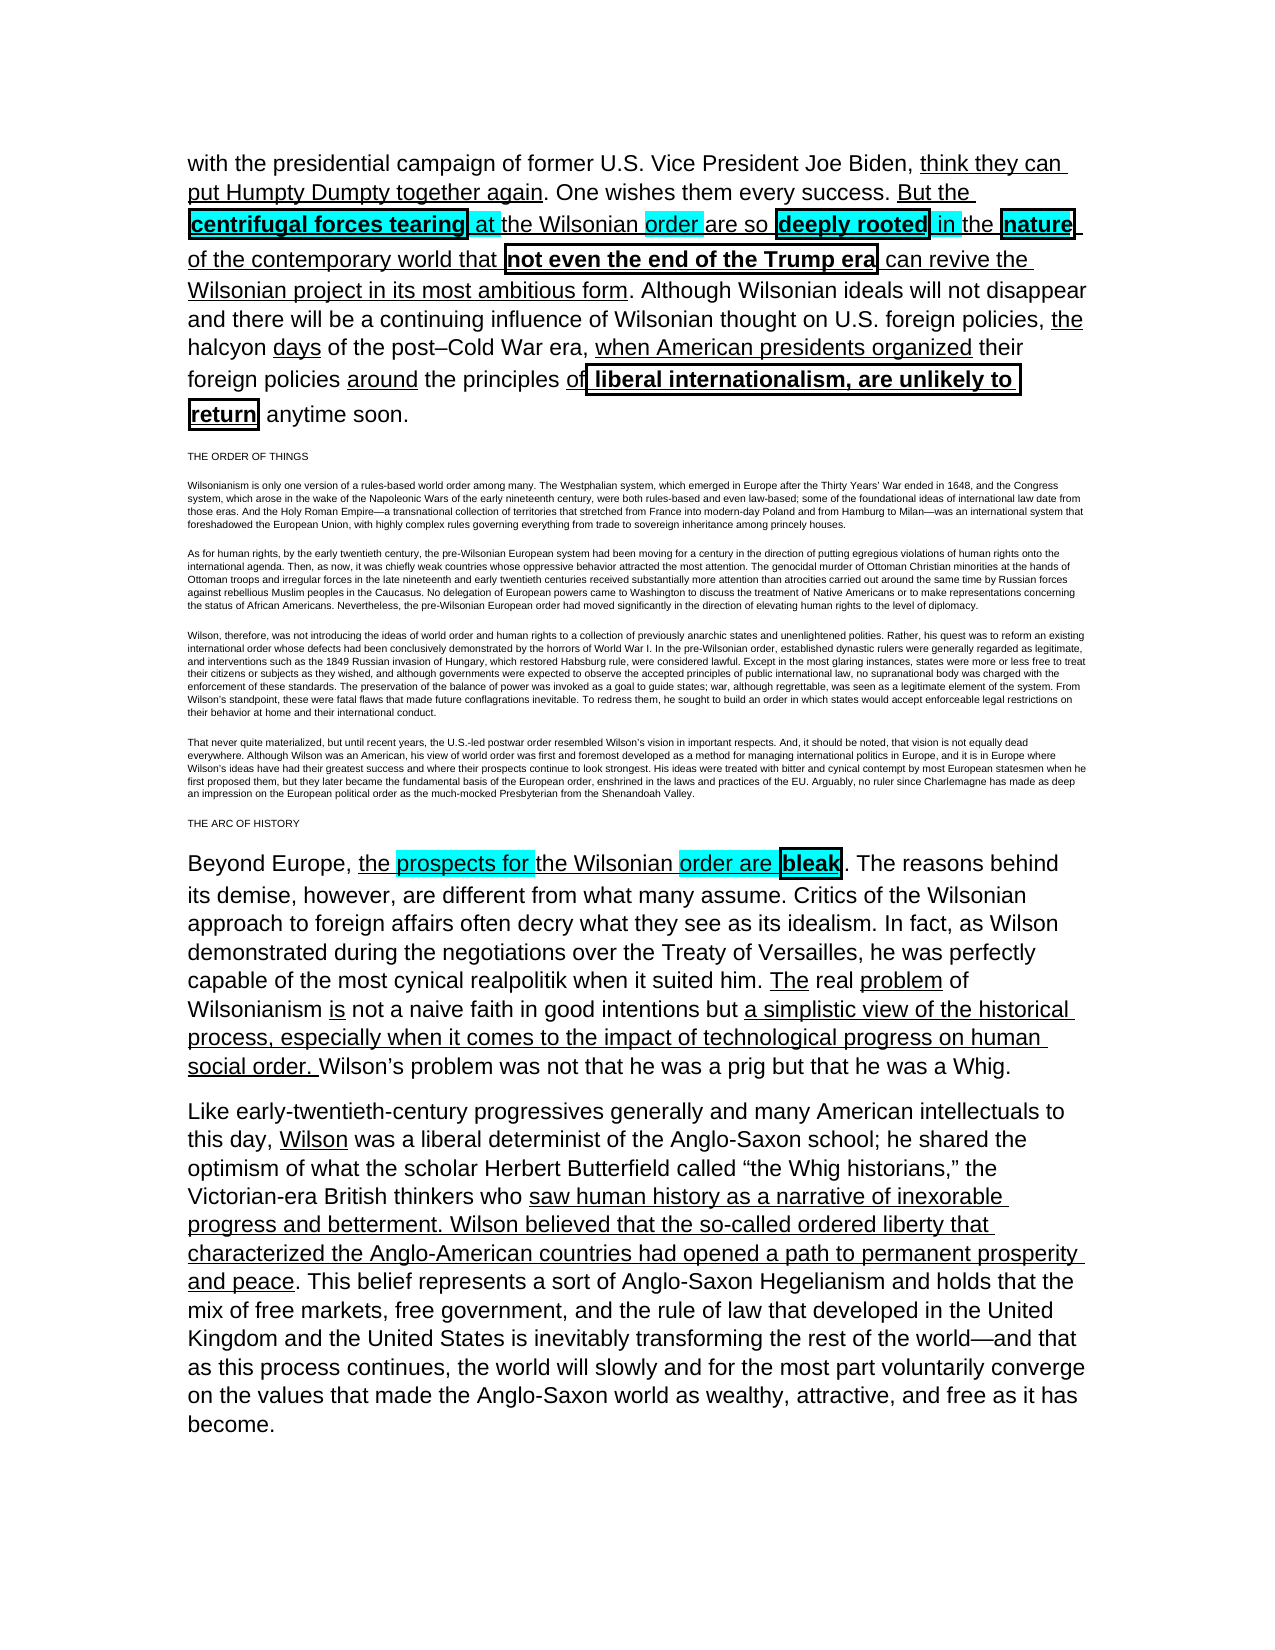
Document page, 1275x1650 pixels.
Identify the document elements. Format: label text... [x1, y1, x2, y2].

text That never quite materialized, but until recent years, the U.S.-led postwar order resembled Wilson’s vision in important respects. And, it should be noted, that vision is not equally dead everywhere. Although Wilson was an American, his view of world order was first and foremost developed as a method for managing international politics in Europe, and it is in Europe where Wilson’s ideas have had their greatest success and where their prospects continue to look strongest. His ideas were treated with bitter and cynical contempt by most European statesmen when he first proposed them, but they later became the fundamental basis of the European order, enshrined in the laws and practices of the EU. Arguably, no ruler since Charlemagne has made as deep an impression on the European political order as the much-mocked Presbyterian from the Shenandoah Valley. [187, 736, 1087, 800]
text Beyond Europe, the prospects for the Wilsonian order are bleak. The reasons behind its demise, however, are different from what many assume. Critics of the Wilsonian approach to foreign affairs often decry what they see as its idealism. In fact, as Wilson demonstrated during the negotiations over the Treaty of Versailles, he was perfectly capable of the most cynical realpolitik when it suited him. The real problem of Wilsonianism is not a naive faith in good intentions but a simplistic view of the historical process, especially when it comes to the impact of technological progress on human social order. Wilson’s problem was not that he was a prig but that he was a Whig. [187, 847, 1087, 1079]
text Wilson, therefore, was not introducing the ideas of world order and human rights to a collection of previously anarchic states and unenlightened polities. Rather, his quest was to reform an existing international order whose defects had been conclusively demonstrated by the horrors of World War I. In the pre-Wilsonian order, established dynastic rulers were generally regarded as legitimate, and interventions such as the 1849 Russian invasion of Hungary, which restored Habsburg rule, were considered lawful. Except in the most glaring instances, states were more or less free to treat their citizens or subjects as they wished, and although governments were expected to observe the accepted principles of public international law, no supranational body was charged with the enforcement of these standards. The preservation of the balance of power was invoked as a goal to guide states; war, although regrettable, was seen as a legitimate element of the system. From Wilson’s standpoint, these were fatal flaws that made future conflagrations inevitable. To redress them, he sought to build an order in which states would accept enforceable legal restrictions on their behavior at home and their international conduct. [187, 629, 1087, 719]
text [187, 150, 1087, 431]
text Wilsonianism is only one version of a rules-based world order among many. The Westphalian system, which emerged in Europe after the Thirty Years’ War ended in 1648, and the Congress system, which arose in the wake of the Napoleonic Wars of the early nineteenth century, were both rules-based and even law-based; some of the foundational ideas of international law date from those eras. And the Holy Roman Empire—a transnational collection of territories that stretched from France into modern-day Poland and from Hamburg to Milan—was an international system that foreshadowed the European Union, with highly complex rules governing everything from trade to sovereign inheritance among princely houses. [187, 480, 1087, 531]
text As for human rights, by the early twentieth century, the pre-Wilsonian European system had been moving for a century in the direction of putting egregious violations of human rights onto the international agenda. Then, as now, it was chiefly weak countries whose oppressive behavior attracted the most attention. The genocidal murder of Ottoman Christian minorities at the hands of Ottoman troops and irregular forces in the late nineteenth and early twentieth centuries received substantially more attention than atrocities carried out around the same time by Russian forces against rebellious Muslim peoples in the Caucasus. No delegation of European powers came to Washington to discuss the treatment of Native Americans or to make representations concerning the status of African Americans. Nevertheless, the pre-Wilsonian European order had moved significantly in the direction of elevating human rights to the level of diplomacy. [187, 548, 1087, 612]
text Like early-twentieth-century progressives generally and many American intellectuals to this day, Wilson was a liberal determinist of the Anglo-Saxon school; he shared the optimism of what the scholar Herbert Butterfield called “the Whig historians,” the Victorian-era British thinkers who saw human history as a narrative of inexorable progress and betterment. Wilson believed that the so-called ordered liberty that characterized the Anglo-American countries had opened a path to permanent prosperity and peace. This belief represents a sort of Anglo-Saxon Hegelianism and holds that the mix of free markets, free government, and the rule of law that developed in the United Kingdom and the United States is inevitably transforming the rest of the world—and that as this process continues, the world will slowly and for the most part voluntarily converge on the values that made the Anglo-Saxon world as wealthy, attractive, and free as it has become. [187, 1098, 1087, 1437]
